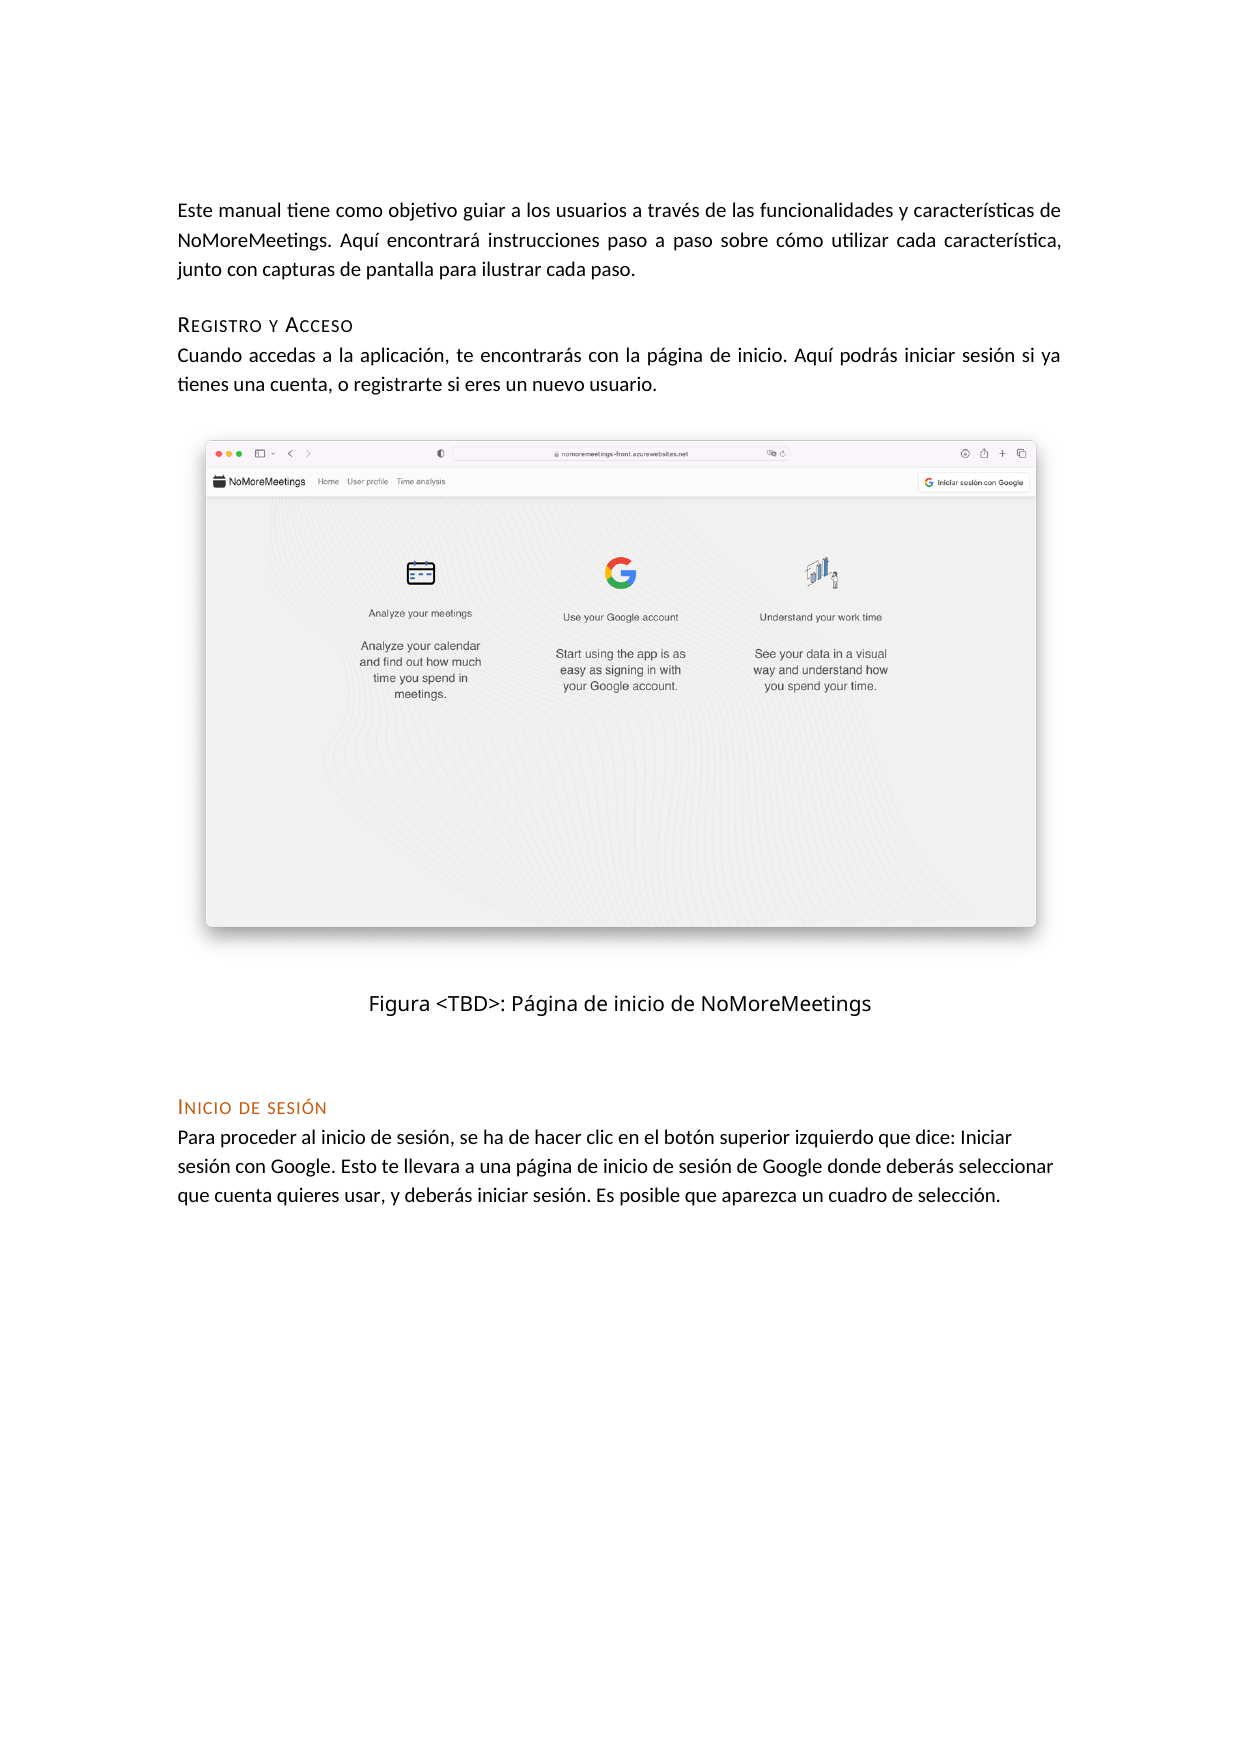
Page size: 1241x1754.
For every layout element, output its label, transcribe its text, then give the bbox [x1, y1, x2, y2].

subtitle Registro y Acceso [177, 310, 1063, 338]
subtitle Inicio de sesión [177, 1092, 1063, 1120]
text Este manual tiene como objetivo guiar a los usuarios a través de las funcionalidades y características de NoMoreMeetings. Aquí encontrará instrucciones paso a paso sobre cómo utilizar cada característica, junto con capturas de pantalla para ilustrar cada paso. [177, 198, 1063, 281]
text Para proceder al inicio de sesión, se ha de hacer clic en el botón superior izquierdo que dice: Iniciar sesión con Google. Esto te llevara a una página de inicio de sesión de Google donde deberás seleccionar que cuenta quieres usar, y deberás iniciar sesión. Es posible que aparezca un cuadro de selección. [177, 1124, 1063, 1208]
text Cuando accedas a la aplicación, te encontrarás con la página de inicio. Aquí podrás iniciar sesión si ya tienes una cuenta, o registrarte si eres un nuevo usuario. [177, 342, 1063, 397]
subtitle Figura <TBD>: Página de inicio de NoMoreMeetings [177, 989, 1063, 1017]
picture [177, 421, 1063, 964]
